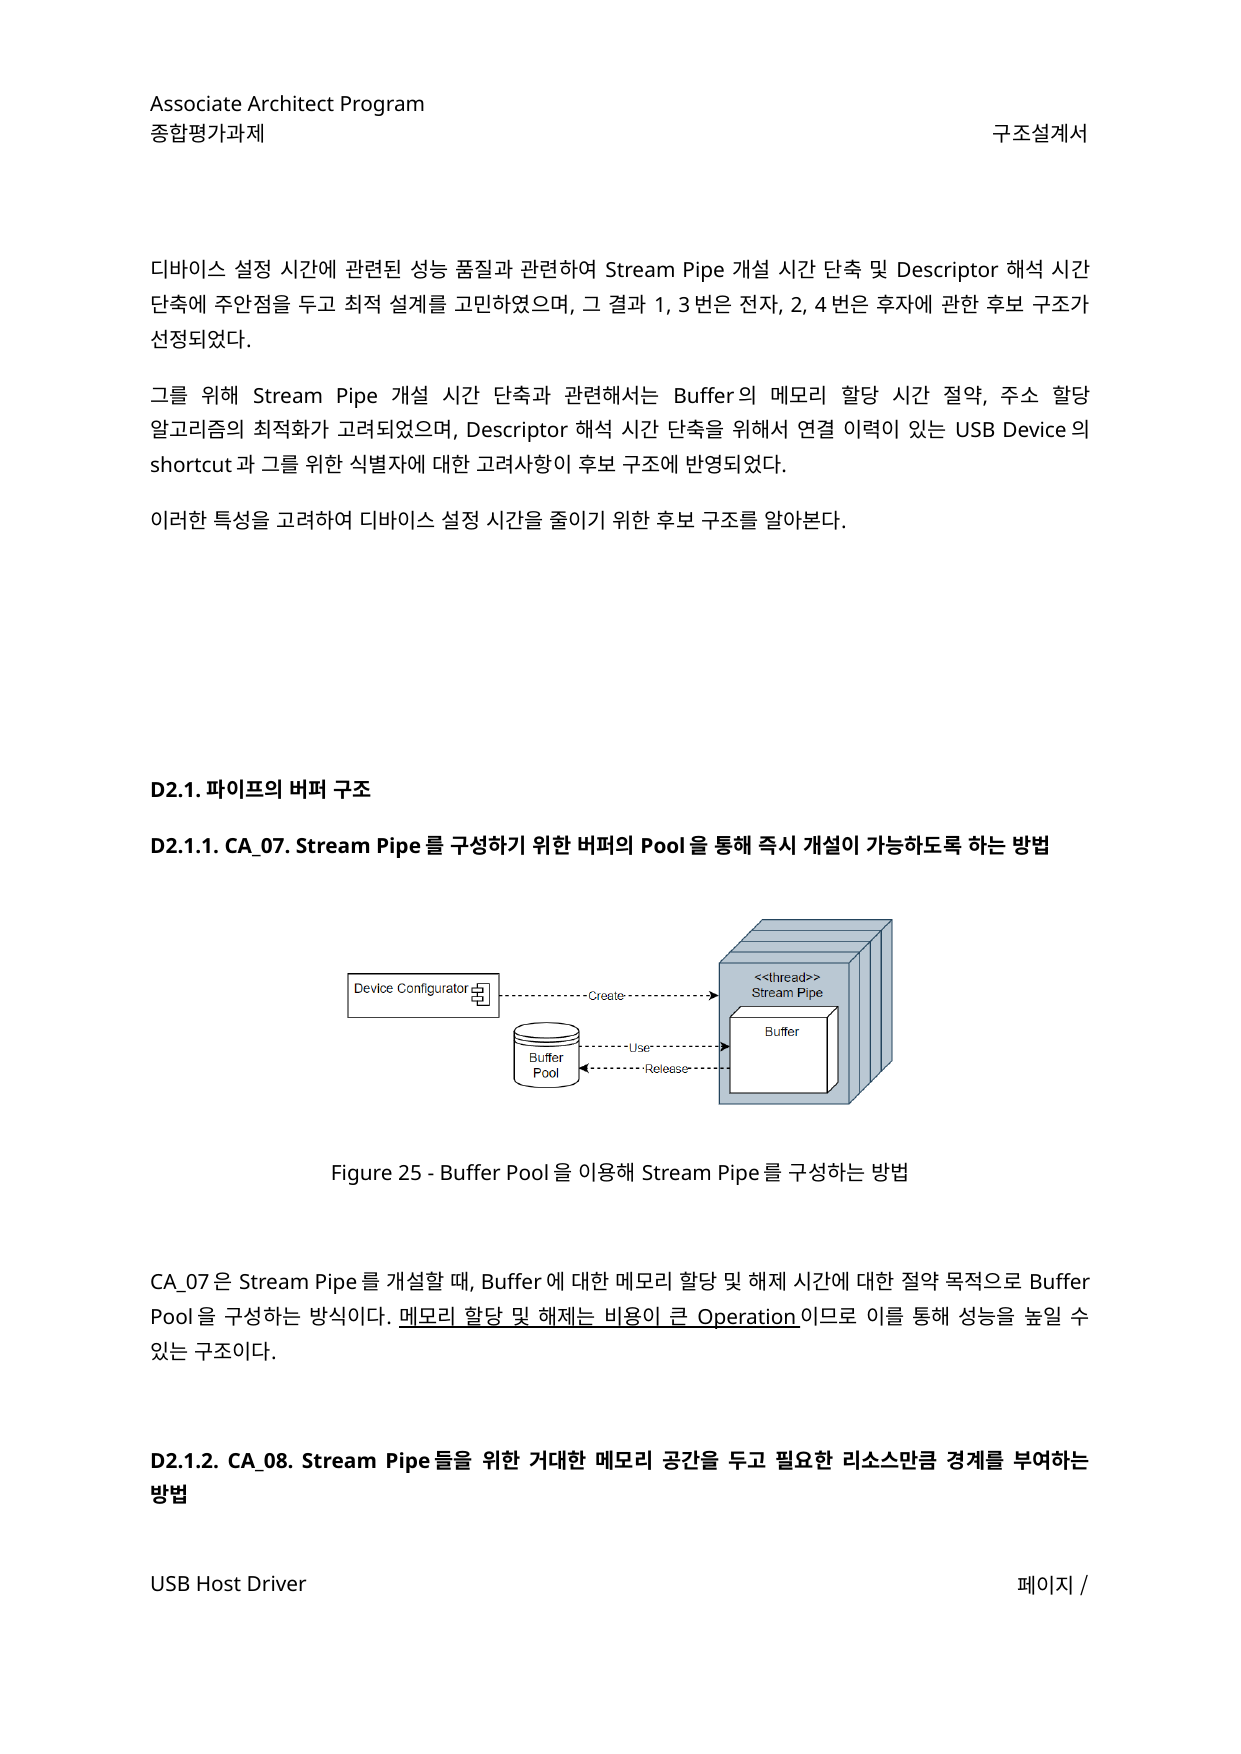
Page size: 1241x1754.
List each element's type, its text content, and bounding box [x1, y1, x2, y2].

text D2.1. 파이프의 버퍼 구조 [150, 773, 1090, 804]
text 디바이스 설정 시간에 관련된 성능 품질과 관련하여 Stream Pipe 개설 시간 단축 및 Descriptor 해석 시간 단축에 주안점을 두고 최적 설계를 고민하였으며, 그 결과 1, 3번은 전자, 2, 4번은 후자에 관한 후보 구조가 선정되었다. [150, 254, 1090, 353]
text D2.1.2. CA_08. Stream Pipe들을 위한 거대한 메모리 공간을 두고 필요한 리소스만큼 경계를 부여하는 방법 [150, 1444, 1090, 1509]
text 이러한 특성을 고려하여 디바이스 설정 시간을 줄이기 위한 후보 구조를 알아본다. [150, 504, 1090, 534]
text 그를 위해 Stream Pipe 개설 시간 단축과 관련해서는 Buffer의 메모리 할당 시간 절약, 주소 할당 알고리즘의 최적화가 고려되었으며, Descriptor 해석 시간 단축을 위해서 연결 이력이 있는 USB Device의 shortcut과 그를 위한 식별자에 대한 고려사항이 후보 구조에 반영되었다. [150, 379, 1090, 479]
picture [297, 884, 944, 1132]
text D2.1.1. CA_07. Stream Pipe를 구성하기 위한 버퍼의 Pool을 통해 즉시 개설이 가능하도록 하는 방법 [150, 829, 1090, 859]
text CA_07은 Stream Pipe를 개설할 때, Buffer에 대한 메모리 할당 및 해제 시간에 대한 절약 목적으로 Buffer Pool을 구성하는 방식이다. 메모리 할당 및 해제는 비용이 큰 Operation이므로 이를 통해 성능을 높일 수 있는 구조이다. [150, 1265, 1090, 1365]
